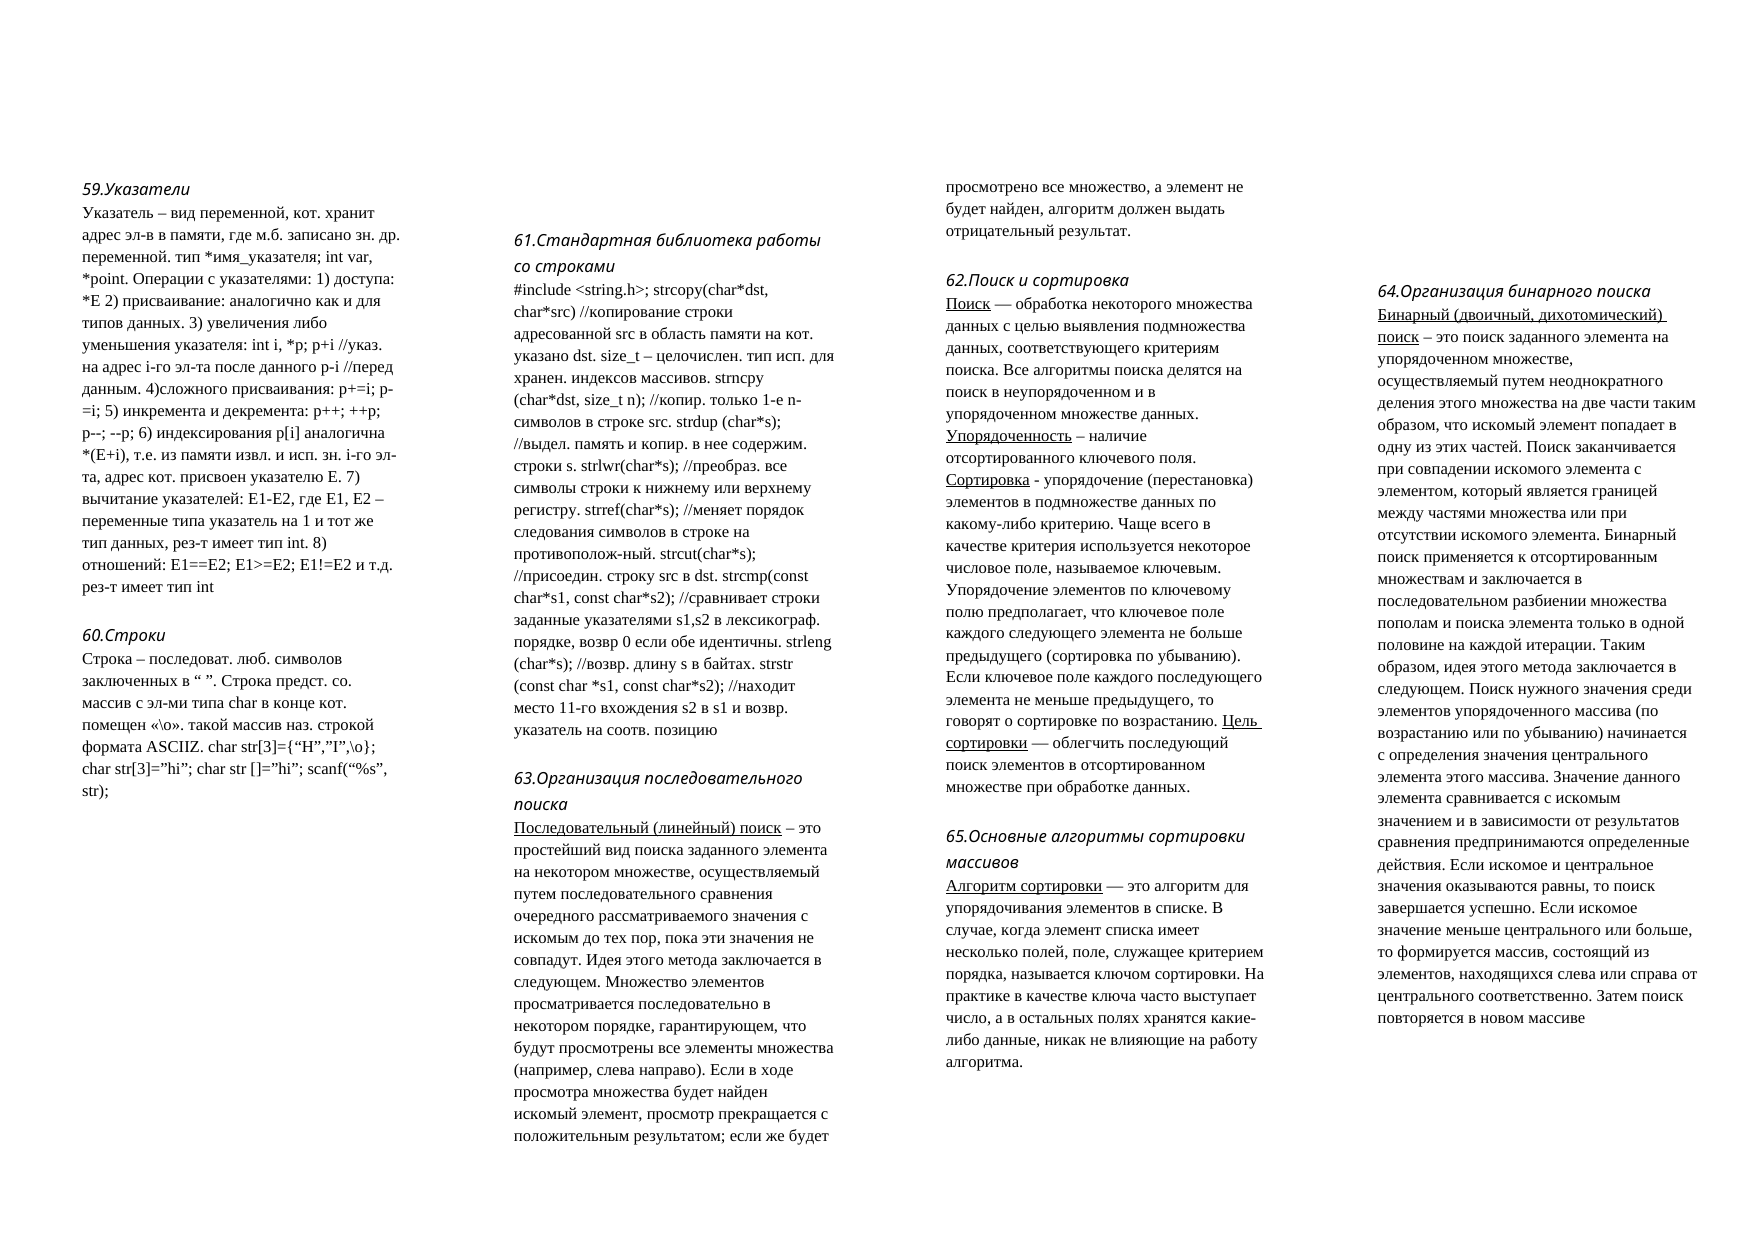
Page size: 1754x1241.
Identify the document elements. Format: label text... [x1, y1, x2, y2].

text 59.Указатели Указатель – вид переменной, кот. хранит адрес эл-в в памяти, где м.б. записано зн. др. переменной. тип *имя_указателя; int var, *point. Операции с указателями: 1) доступа: *E 2) присваивание: аналогично как и для типов данных. 3) увеличения либо уменьшения указателя: int i, *p; p+i //указ. на адрес i-го эл-та после данного p-i //перед данным. 4)сложного присваивания: p+=i; p-=i; 5) инкремента и декремента: p++; ++p; p--; --p; 6) индексирования p[i] аналогична *(E+i), т.е. из памяти извл. и исп. зн. i-го эл-та, адрес кот. присвоен указателю E. 7) вычитание указателей: E1-E2, где E1, E2 – переменные типа указатель на 1 и тот же тип данных, рез-т имеет тип int. 8) отношений: E1==E2; E1>=E2; E1!=E2 и т.д. рез-т имеет тип int [82, 177, 402, 596]
text 61.Стандартная библиотека работы со строками #include <string.h>; strcopy(char*dst, char*src) //копирование строки адресованной src в область памяти на кот. указано dst. size_t – целочислен. тип исп. для хранен. индексов массивов. strncpy (char*dst, size_t n); //копир. только 1-е n-символов в строке src. strdup (char*s); //выдел. память и копир. в нее содержим. строки s. strlwr(char*s); //преобраз. все символы строки к нижнему или верхнему регистру. strref(char*s); //меняет порядок следования символов в строке на противополож-ный. strcut(char*s); //присоедин. строку src в dst. strcmp(const char*s1, const char*s2); //сравнивает строки заданные указателями s1,s2 в лексикограф. порядке, возвр 0 если обе идентичны. strleng (char*s); //возвр. длину s в байтах. strstr (const char *s1, const char*s2); //находит место 11-го вхождения s2 в s1 и возвр. указатель на соотв. позицию [514, 228, 834, 738]
text 65.Основные алгоритмы сортировки массивов Алгоритм сортировки — это алгоритм для упорядочивания элементов в списке. В случае, когда элемент списка имеет несколько полей, поле, служащее критерием порядка, называется ключом сортировки. На практике в качестве ключа часто выступает число, а в остальных полях хранятся какие-либо данные, никак не влияющие на работу алгоритма. [946, 824, 1266, 1071]
text 63.Организация последовательного поиска Последовательный (линейный) поиск – это простейший вид поиска заданного элемента на некотором множестве, осуществляемый путем последовательного сравнения очередного рассматриваемого значения с искомым до тех пор, пока эти значения не совпадут. Идея этого метода заключается в следующем. Множество элементов просматривается последовательно в некотором порядке, гарантирующем, что будут просмотрены все элементы множества (например, слева направо). Если в ходе просмотра множества будет найден искомый элемент, просмотр прекращается с положительным результатом; если же будет просмотрено все множество, а элемент не будет найден, алгоритм должен выдать отрицательный результат. [514, 766, 834, 1145]
text 60.Строки Строка – последоват. люб. символов заключенных в “ ”. Строка предст. со. массив с эл-ми типа char в конце кот. помещен «\о». такой массив наз. строкой формата ASCIIZ. char str[3]={“H”,”I”,\o}; char str[3]=”hi”; char str []=”hi”; scanf(“%s”, str); [82, 623, 402, 800]
text 62.Поиск и сортировка Поиск — обработка некоторого множества данных с целью выявления подмножества данных, соответствующего критериям поиска. Все алгоритмы поиска делятся на поиск в неупорядоченном и в упорядоченном множестве данных. Упорядоченность – наличие отсортированного ключевого поля. Сортировка - упорядочение (перестановка) элементов в подмножестве данных по какому-либо критерию. Чаще всего в качестве критерия используется некоторое числовое поле, называемое ключевым. Упорядочение элементов по ключевому полю предполагает, что ключевое поле каждого следующего элемента не больше предыдущего (сортировка по убыванию). Если ключевое поле каждого последующего элемента не меньше предыдущего, то говорят о сортировке по возрастанию. Цель сортировки — облегчить последующий поиск элементов в отсортированном множестве при обработке данных. [946, 268, 1266, 796]
text 64.Организация бинарного поиска Бинарный (двоичный, дихотомический) поиск – это поиск заданного элемента на упорядоченном множестве, осуществляемый путем неоднократного деления этого множества на две части таким образом, что искомый элемент попадает в одну из этих частей. Поиск заканчивается при совпадении искомого элемента с элементом, который является границей между частями множества или при отсутствии искомого элемента. Бинарный поиск применяется к отсортированным множествам и заключается в последовательном разбиении множества пополам и поиска элемента только в одной половине на каждой итерации. Таким образом, идея этого метода заключается в следующем. Поиск нужного значения среди элементов упорядоченного массива (по возрастанию или по убыванию) начинается с определения значения центрального элемента этого массива. Значение данного элемента сравнивается с искомым значением и в зависимости от результатов сравнения предпринимаются определенные действия. Если искомое и центральное значения оказываются равны, то поиск завершается успешно. Если искомое значение меньше центрального или больше, то формируется массив, состоящий из элементов, находящихся слева или справа от центрального соответственно. Затем поиск повторяется в новом массиве [1377, 279, 1698, 1027]
